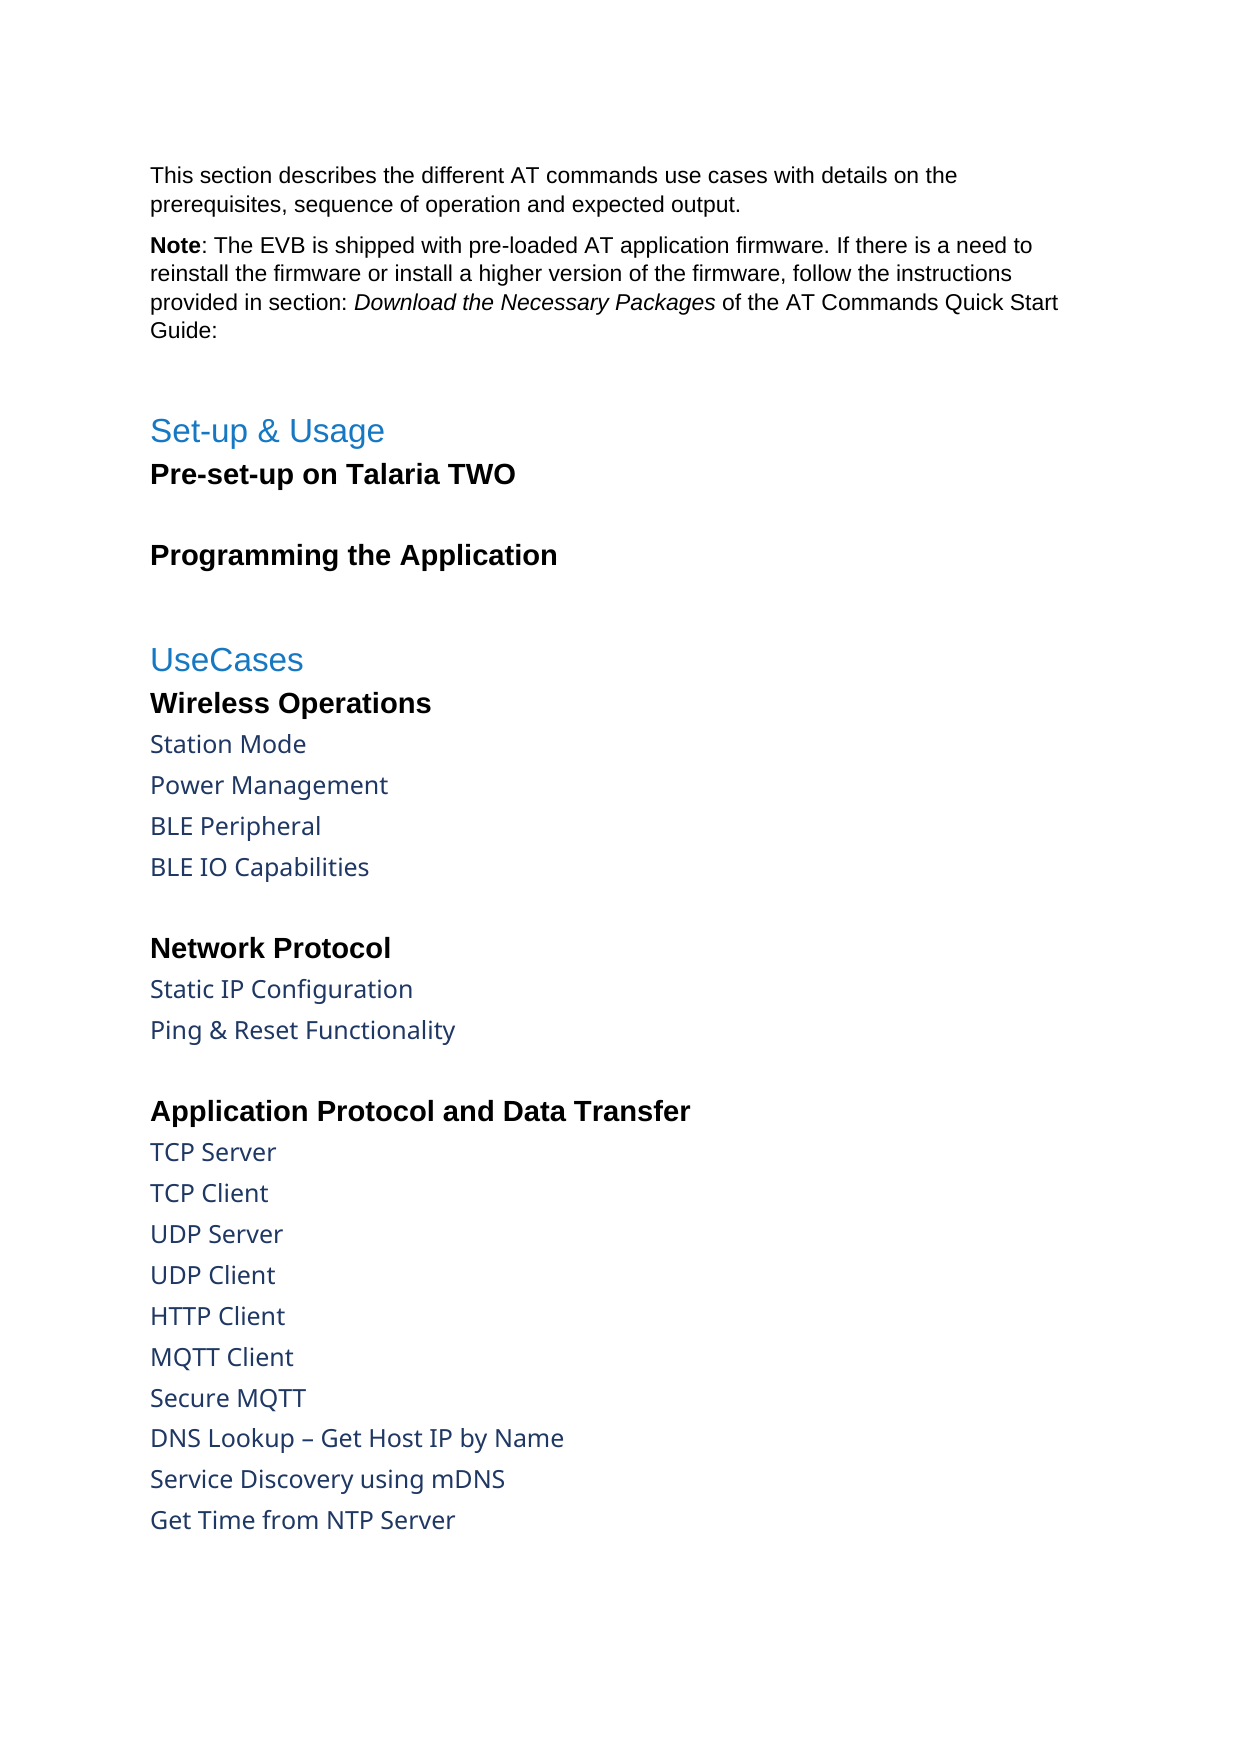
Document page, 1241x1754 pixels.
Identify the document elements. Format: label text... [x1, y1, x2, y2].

subtitle Ping & Reset Functionality [150, 1012, 1090, 1046]
subtitle BLE IO Capabilities [150, 849, 1090, 883]
subtitle UseCases [150, 641, 1090, 679]
subtitle DNS Lookup – Get Host IP by Name [150, 1421, 1090, 1455]
subtitle TCP Client [150, 1176, 1090, 1209]
subtitle BLE Peripheral [150, 808, 1090, 842]
subtitle UDP Server [150, 1216, 1090, 1251]
subtitle MQTT Client [150, 1339, 1090, 1373]
subtitle HTTP Client [150, 1298, 1090, 1332]
subtitle UDP Client [150, 1257, 1090, 1291]
subtitle Wireless Operations [150, 686, 1090, 720]
subtitle Pre-set-up on Talaria TWO [150, 457, 1090, 491]
subtitle Secure MQTT [150, 1380, 1090, 1414]
subtitle TCP Server [150, 1134, 1090, 1169]
subtitle Programming the Application [150, 538, 1090, 572]
subtitle Application Protocol and Data Transfer [150, 1094, 1090, 1128]
text This section describes the different AT commands use cases with details on the prerequisites, sequence of operation and expected output. [150, 162, 1090, 217]
subtitle Set-up & Usage [150, 412, 1090, 450]
text Note: The EVB is shipped with pre-loaded AT application firmware. If there is a need to reinstall the firmware or install a higher version of the firmware, follow the instructions provided in section: Download the Necessary Packages of the AT Commands Quick Start Guide: [150, 232, 1090, 343]
subtitle Power Management [150, 767, 1090, 801]
subtitle Service Discovery using mDNS [150, 1462, 1090, 1496]
subtitle Static IP Configuration [150, 971, 1090, 1006]
subtitle Get Time from NTP Server [150, 1503, 1090, 1537]
subtitle Station Mode [150, 726, 1090, 761]
subtitle Network Protocol [150, 931, 1090, 965]
